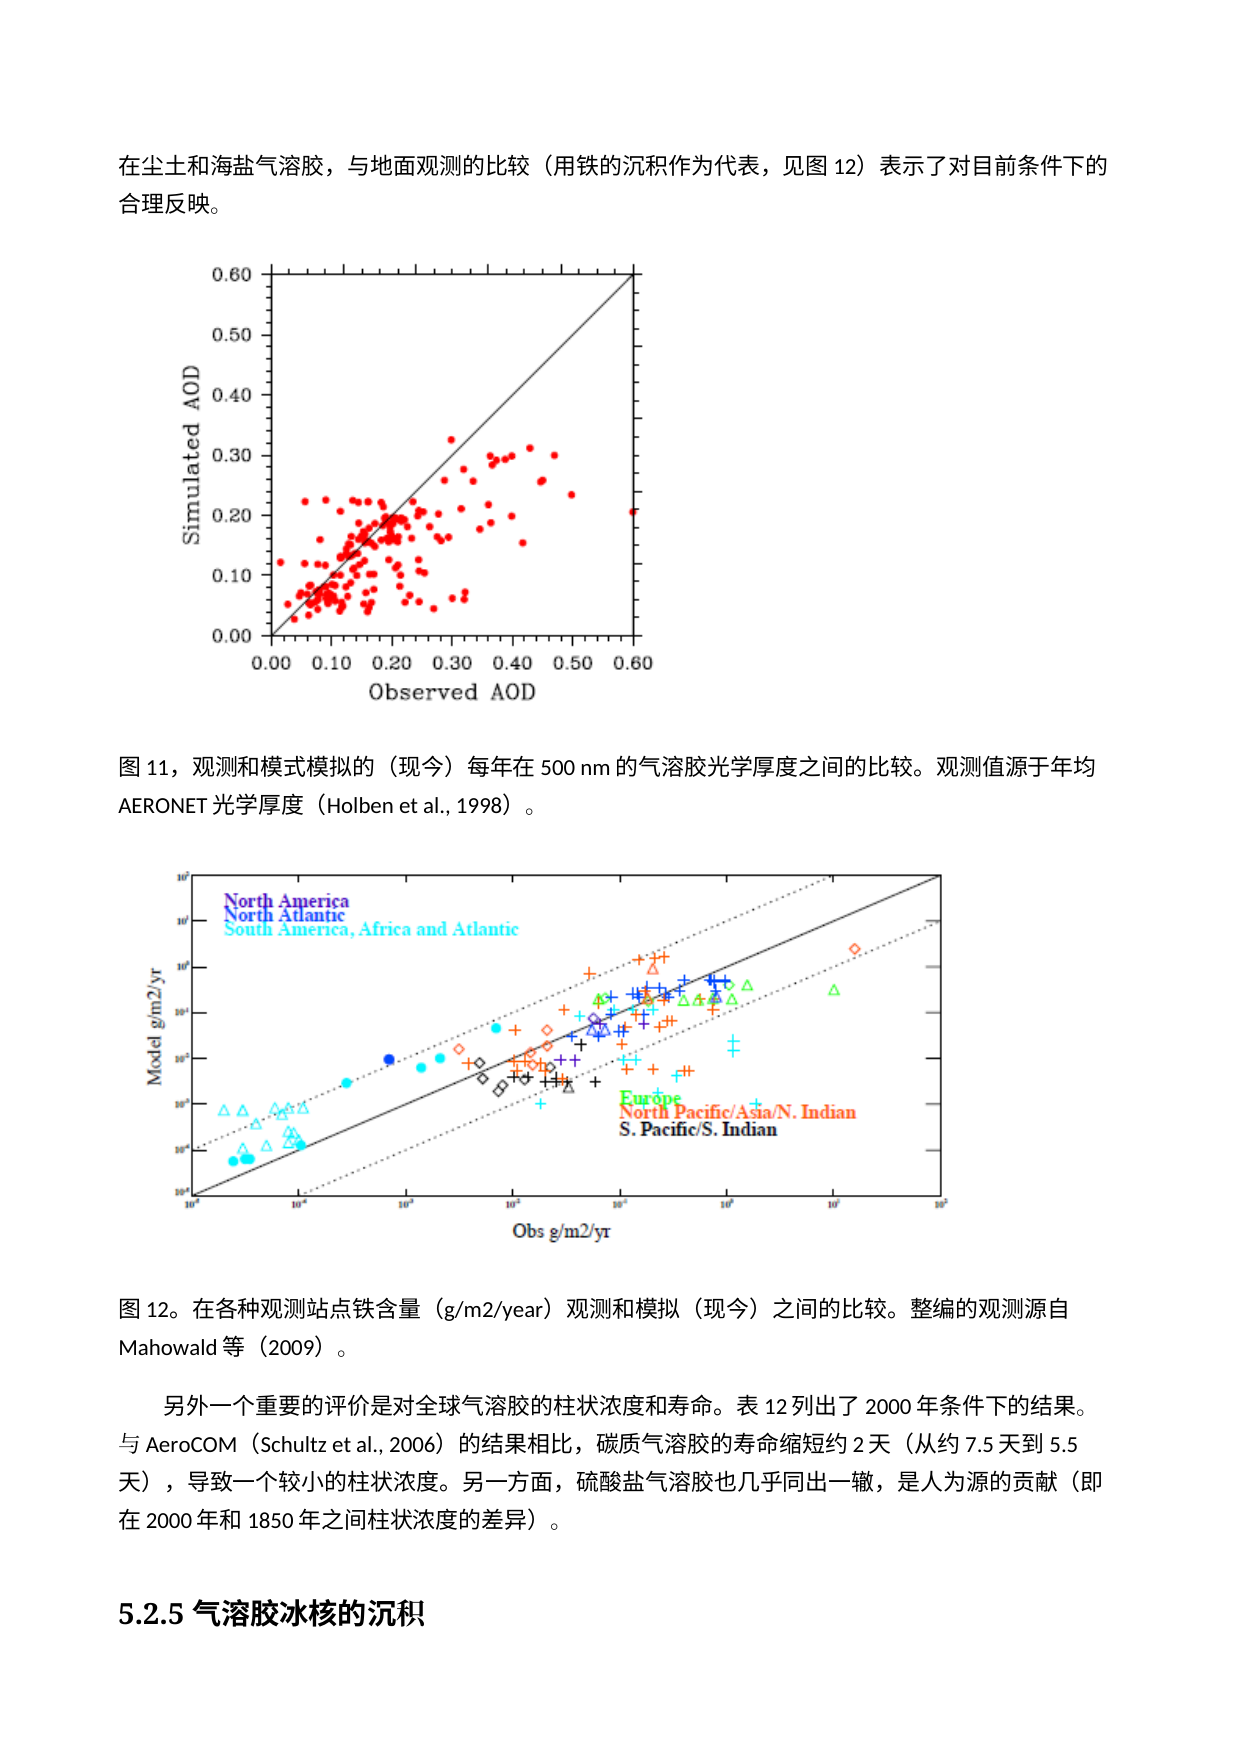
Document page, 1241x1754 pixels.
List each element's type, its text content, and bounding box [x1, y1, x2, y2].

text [118, 148, 1122, 219]
text 图12。在各种观测站点铁含量（g/m2/year）观测和模拟（现今）之间的比较。整编的观测源自Mahowald等（2009）。 [118, 1291, 1122, 1362]
text 另外一个重要的评价是对全球气溶胶的柱状浓度和寿命。表12列出了2000年条件下的结果。与AeroCOM（Schultz et al., 2006）的结果相比，碳质气溶胶的寿命缩短约2天（从约7.5天到5.5天），导致一个较小的柱状浓度。另一方面，硫酸盐气溶胶也几乎同出一辙，是人为源的贡献（即在2000年和1850年之间柱状浓度的差异）。 [118, 1388, 1122, 1536]
picture [118, 845, 981, 1266]
text 图11，观测和模式模拟的（现今）每年在500 nm的气溶胶光学厚度之间的比较。观测值源于年均AERONET光学厚度（Holben et al., 1998）。 [118, 748, 1122, 820]
subtitle 5.2.5 气溶胶冰核的沉积 [118, 1591, 1122, 1633]
picture [163, 244, 666, 723]
